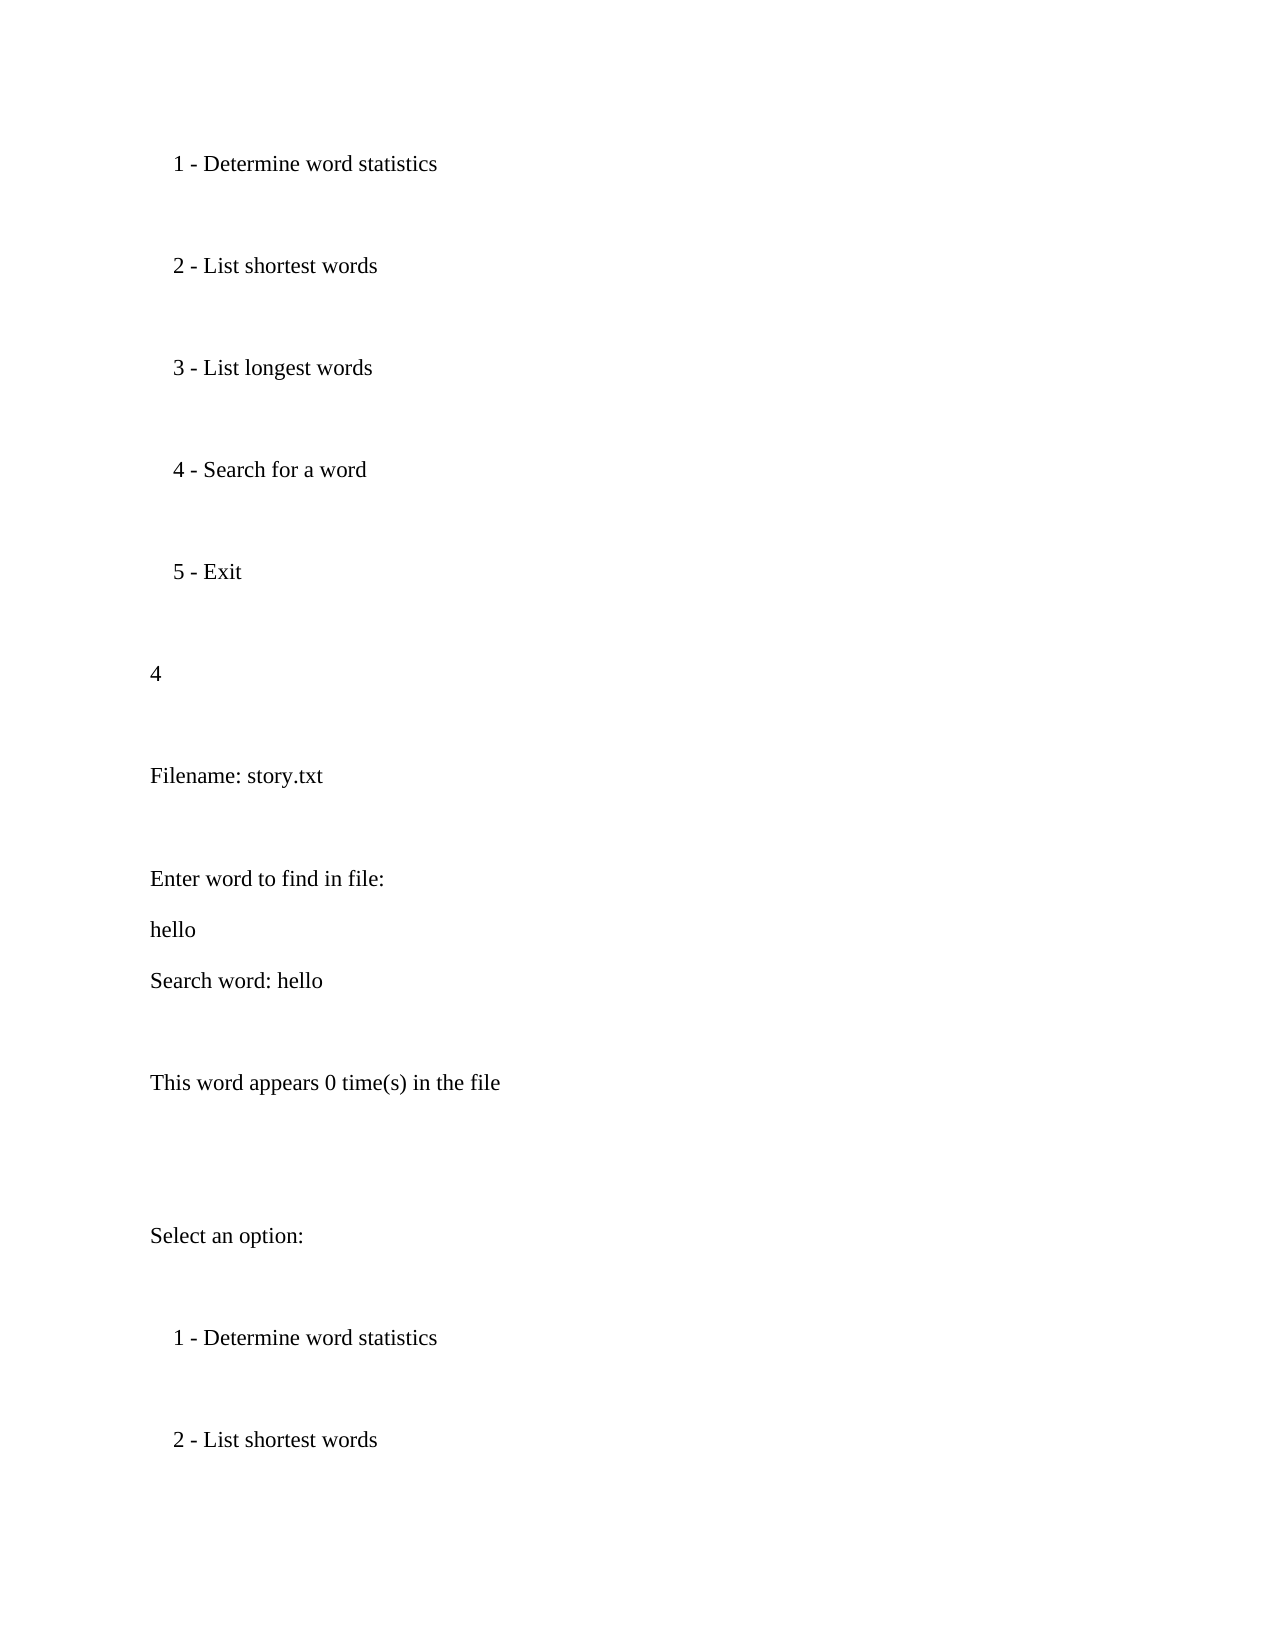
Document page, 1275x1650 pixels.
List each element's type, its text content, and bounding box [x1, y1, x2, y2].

text Search word: hello [150, 967, 1125, 993]
text 4 - Search for a word [150, 456, 1125, 483]
text 5 - Exit [150, 558, 1125, 585]
text Enter word to find in file: [150, 864, 1125, 891]
text Filename: story.txt [150, 762, 1125, 789]
text Select an option: [150, 1222, 1125, 1248]
text hello [150, 916, 1125, 942]
text 1 - Determine word statistics [150, 150, 1125, 176]
text 2 - List shortest words [150, 1426, 1125, 1452]
text 3 - List longest words [150, 354, 1125, 381]
text This word appears 0 time(s) in the file [150, 1069, 1125, 1095]
text 1 - Determine word statistics [150, 1324, 1125, 1350]
text 2 - List shortest words [150, 252, 1125, 278]
text 4 [150, 660, 1125, 687]
